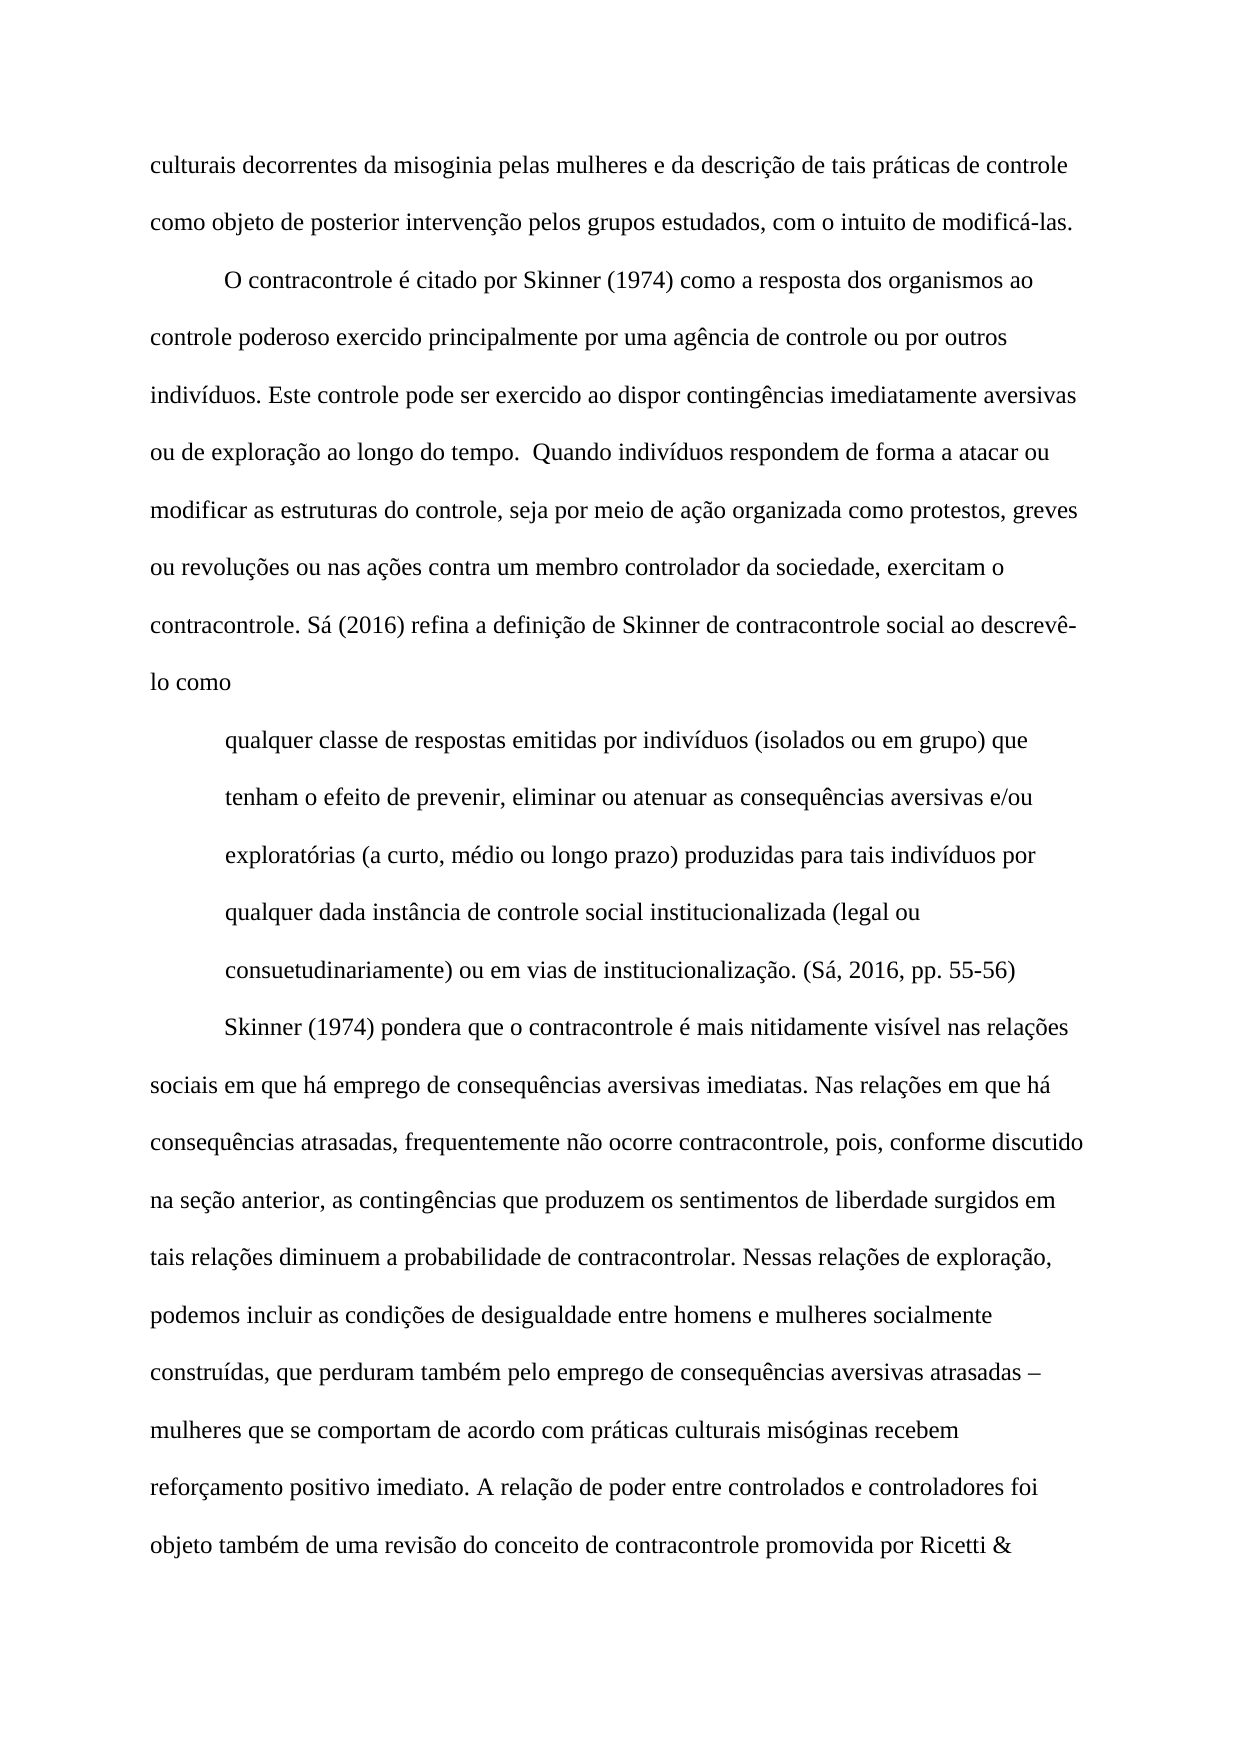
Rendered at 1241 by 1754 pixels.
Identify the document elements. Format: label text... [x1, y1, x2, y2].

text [150, 150, 1090, 236]
text O contracontrole é citado por Skinner (1974) como a resposta dos organismos ao controle poderoso exercido principalmente por uma agência de controle ou por outros indivíduos. Este controle pode ser exercido ao dispor contingências imediatamente aversivas ou de exploração ao longo do tempo. Quando indivíduos respondem de forma a atacar ou modificar as estruturas do controle, seja por meio de ação organizada como protestos, greves ou revoluções ou nas ações contra um membro controlador da sociedade, exercitam o contracontrole. Sá (2016) refina a definição de Skinner de contracontrole social ao descrevê-lo como [150, 265, 1090, 696]
text qualquer classe de respostas emitidas por indivíduos (isolados ou em grupo) que tenham o efeito de prevenir, eliminar ou atenuar as consequências aversivas e/ou exploratórias (a curto, médio ou longo prazo) produzidas para tais indivíduos por qualquer dada instância de controle social institucionalizada (legal ou consuetudinariamente) ou em vias de institucionalização. (Sá, 2016, pp. 55-56) [225, 725, 1090, 984]
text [150, 1012, 1090, 1559]
